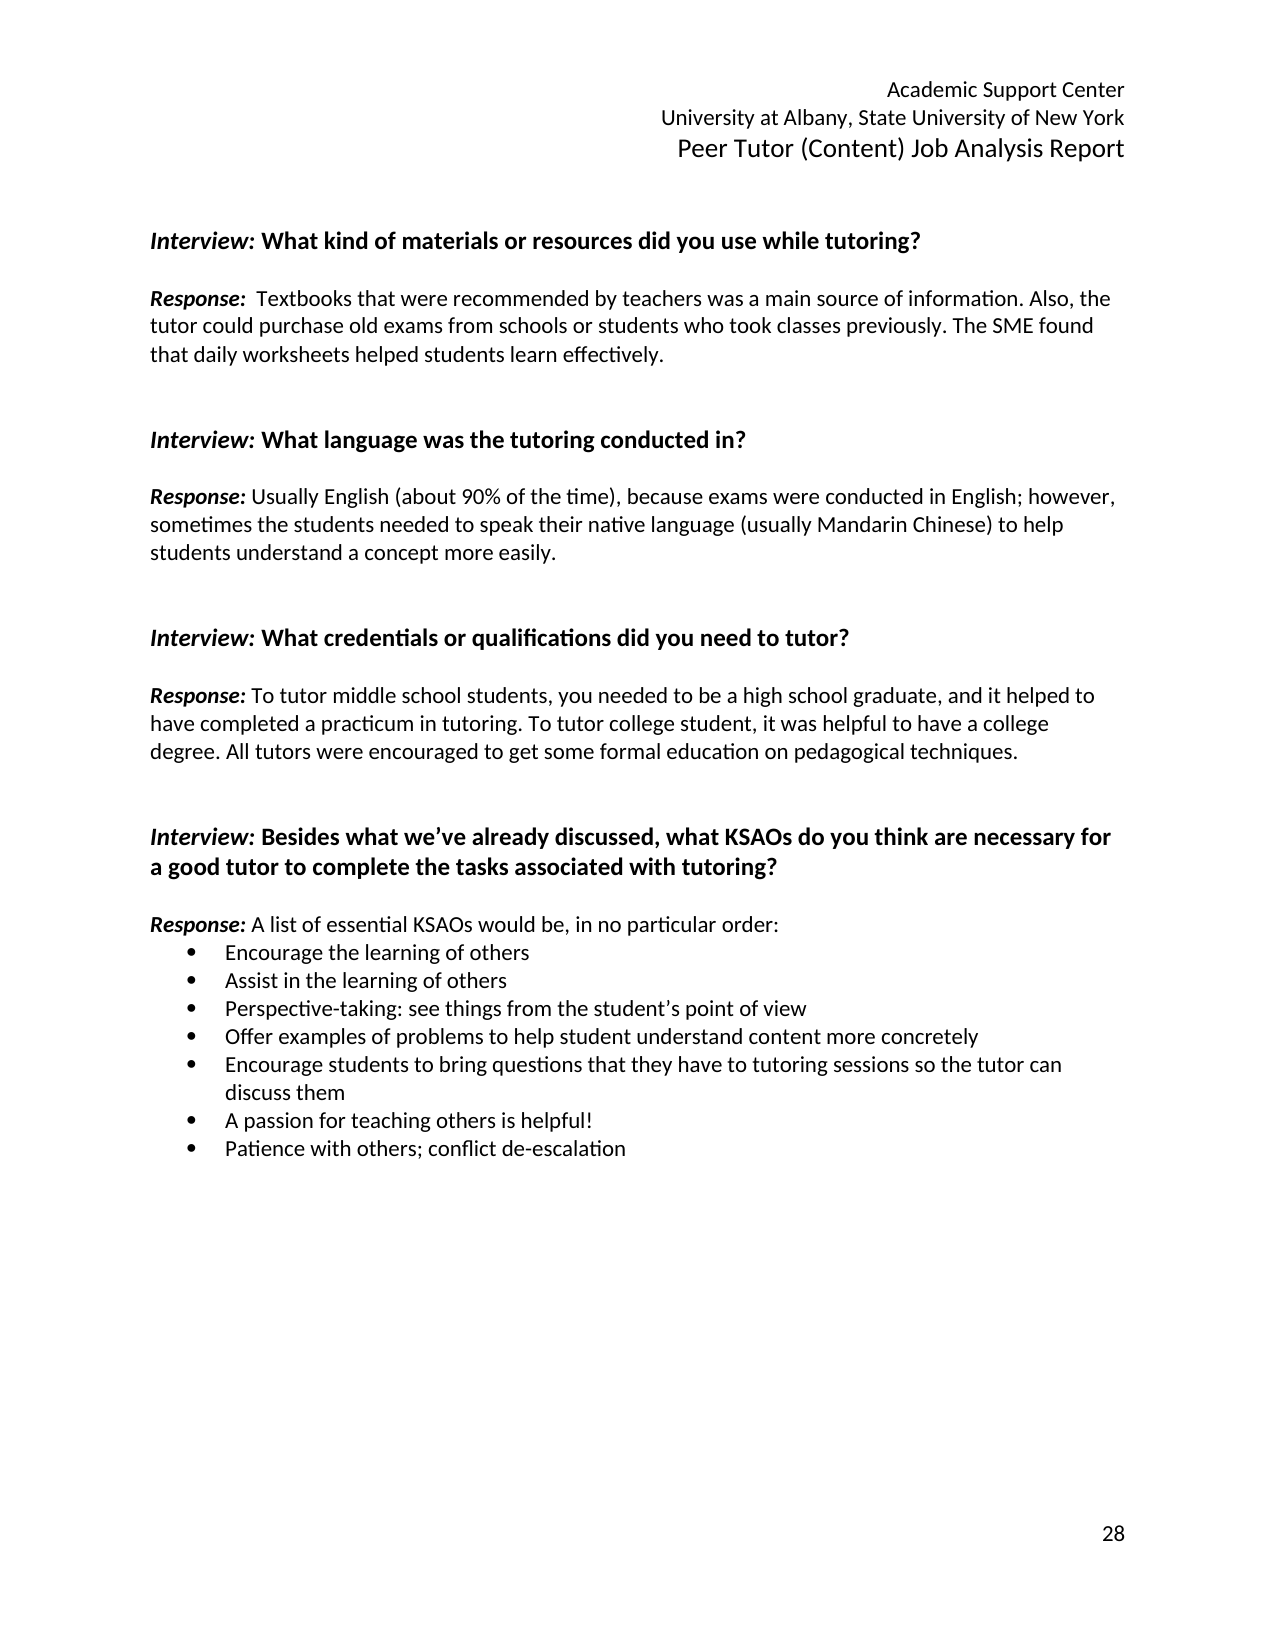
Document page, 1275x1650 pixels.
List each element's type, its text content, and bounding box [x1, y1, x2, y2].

list Encourage students to bring questions that they have to tutoring sessions so the tutor can discuss them [187, 1050, 1125, 1106]
text Interview: What credentials or qualifications did you need to tutor? [150, 622, 1125, 653]
text Response: To tutor middle school students, you needed to be a high school graduate, and it helped to have completed a practicum in tutoring. To tutor college student, it was helpful to have a college degree. All tutors were encouraged to get some formal education on pedagogical techniques. [150, 681, 1125, 765]
list Assist in the learning of others [187, 966, 1125, 994]
text Interview: What language was the tutoring conducted in? [150, 424, 1125, 454]
text Interview: Besides what we’ve already discussed, what KSAOs do you think are necessary for a good tutor to complete the tasks associated with tutoring? [150, 821, 1125, 882]
list A passion for teaching others is helpful! [187, 1106, 1125, 1134]
list Perspective-taking: see things from the student’s point of view [187, 994, 1125, 1022]
list Patience with others; conflict de-escalation [187, 1134, 1125, 1162]
text Response: Textbooks that were recommended by teachers was a main source of information. Also, the tutor could purchase old exams from schools or students who took classes previously. The SME found that daily worksheets helped students learn effectively. [150, 284, 1125, 368]
text Interview: What kind of materials or resources did you use while tutoring? [150, 225, 1125, 256]
text Response: Usually English (about 90% of the time), because exams were conducted in English; however, sometimes the students needed to speak their native language (usually Mandarin Chinese) to help students understand a concept more easily. [150, 482, 1125, 566]
list Offer examples of problems to help student understand content more concretely [187, 1022, 1125, 1050]
list Encourage the learning of others [187, 938, 1125, 966]
text Response: A list of essential KSAOs would be, in no particular order: [150, 910, 1125, 938]
